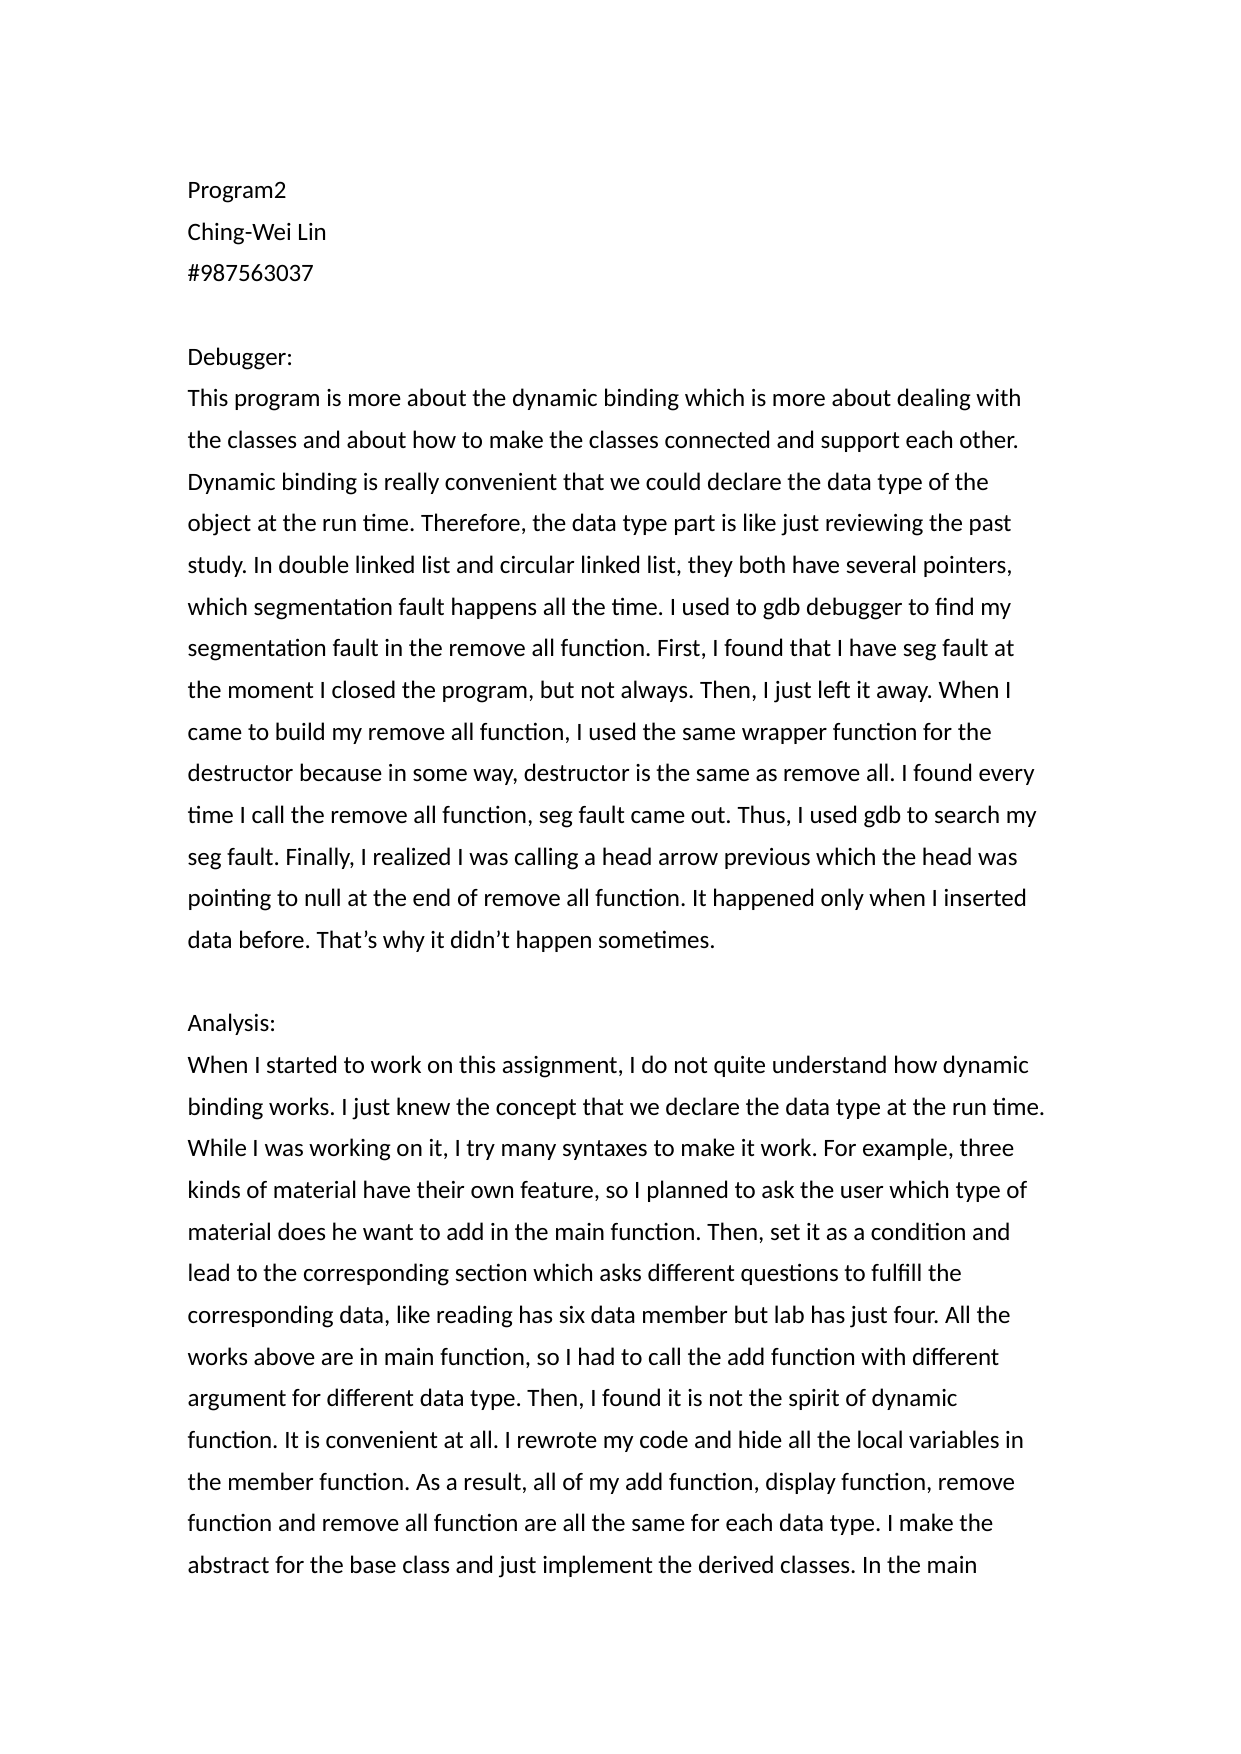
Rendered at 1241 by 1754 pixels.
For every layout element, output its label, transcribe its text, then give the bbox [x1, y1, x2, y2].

text Program2 [187, 169, 1053, 210]
text Debugger: [187, 335, 1053, 377]
text #987563037 [187, 252, 1053, 294]
text Analysis: [187, 1002, 1053, 1044]
text Ching-Wei Lin [187, 210, 1053, 252]
text This program is more about the dynamic binding which is more about dealing with the classes and about how to make the classes connected and support each other. Dynamic binding is really convenient that we could declare the data type of the object at the run time. Therefore, the data type part is like just reviewing the past study. In double linked list and circular linked list, they both have several pointers, which segmentation fault happens all the time. I used to gdb debugger to find my segmentation fault in the remove all function. First, I found that I have seg fault at the moment I closed the program, but not always. Then, I just left it away. When I came to build my remove all function, I used the same wrapper function for the destructor because in some way, destructor is the same as remove all. I found every time I call the remove all function, seg fault came out. Thus, I used gdb to search my seg fault. Finally, I realized I was calling a head arrow previous which the head was pointing to null at the end of remove all function. It happened only when I inserted data before. That’s why it didn’t happen sometimes. [187, 377, 1053, 960]
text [187, 1044, 1053, 1585]
